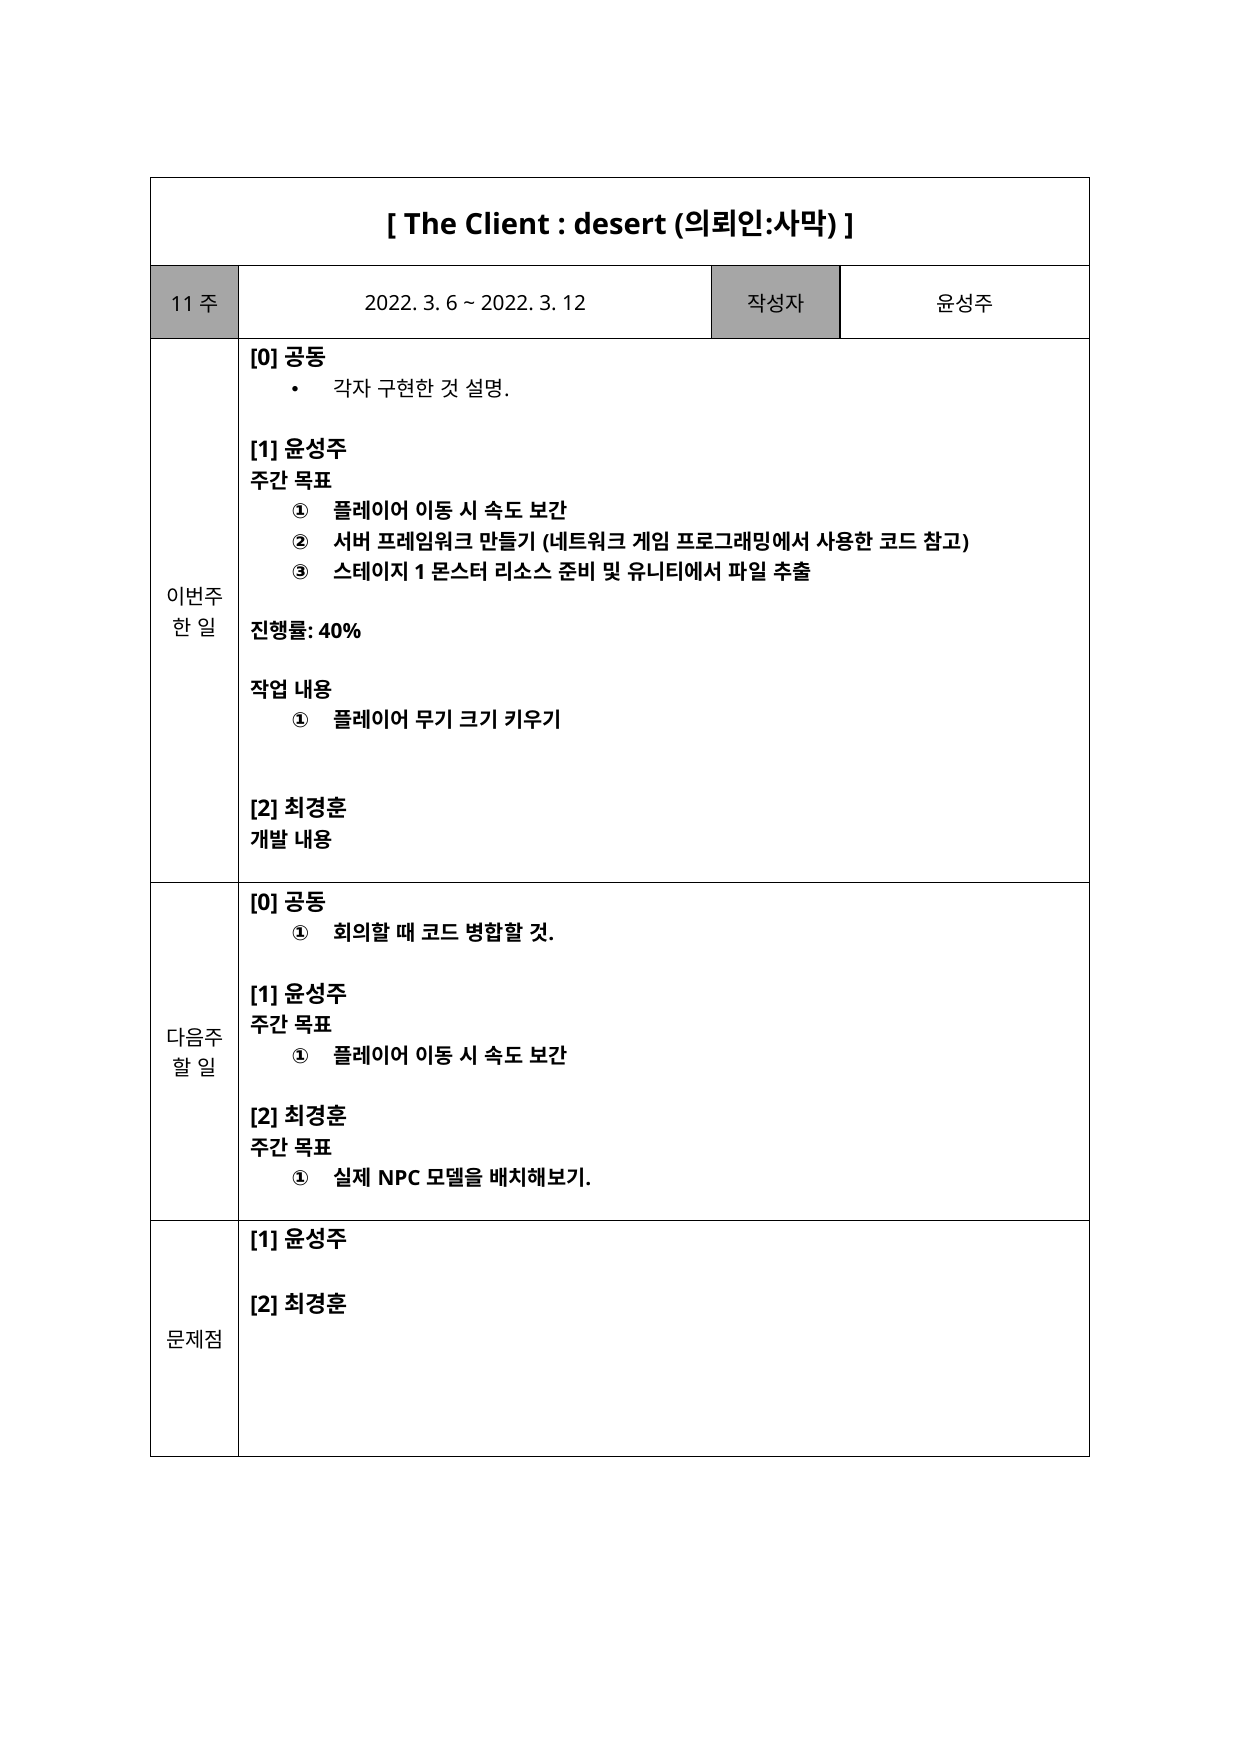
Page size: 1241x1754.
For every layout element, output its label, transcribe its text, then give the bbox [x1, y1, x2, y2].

table_cell [0] 공동 회의할 때 코드 병합할 것. [1] 윤성주 주간 목표 플레이어 이동 시 속도 보간 [2] 최경훈 주간 목표 실제 NPC 모델을 배치해보기. [239, 883, 1089, 1220]
table_cell 2022. 3. 6 ~ 2022. 3. 12 [239, 266, 711, 338]
table_cell 문제점 [151, 1221, 238, 1456]
table_cell [1] 윤성주 [2] 최경훈 [239, 1221, 1089, 1456]
table_cell 작성자 [712, 266, 839, 338]
table_cell 이번주 한 일 [151, 339, 238, 882]
table_header [ The Client : desert (의뢰인:사막) ] [151, 178, 1089, 265]
table_cell [0] 공동 각자 구현한 것 설명. [1] 윤성주 주간 목표 플레이어 이동 시 속도 보간 서버 프레임워크 만들기 (네트워크 게임 프로그래밍에서 사용한 코드 참고) 스테이지1 몬스터 리소스 준비 및 유니티에서 파일 추출 진행률: 40% 작업 내용 플레이어 무기 크기 키우기 [2] 최경훈 개발 내용 [239, 339, 1089, 882]
table_cell 윤성주 [841, 266, 1089, 338]
table_cell 11 주 [151, 266, 238, 338]
table_cell 다음주 할 일 [151, 883, 238, 1220]
